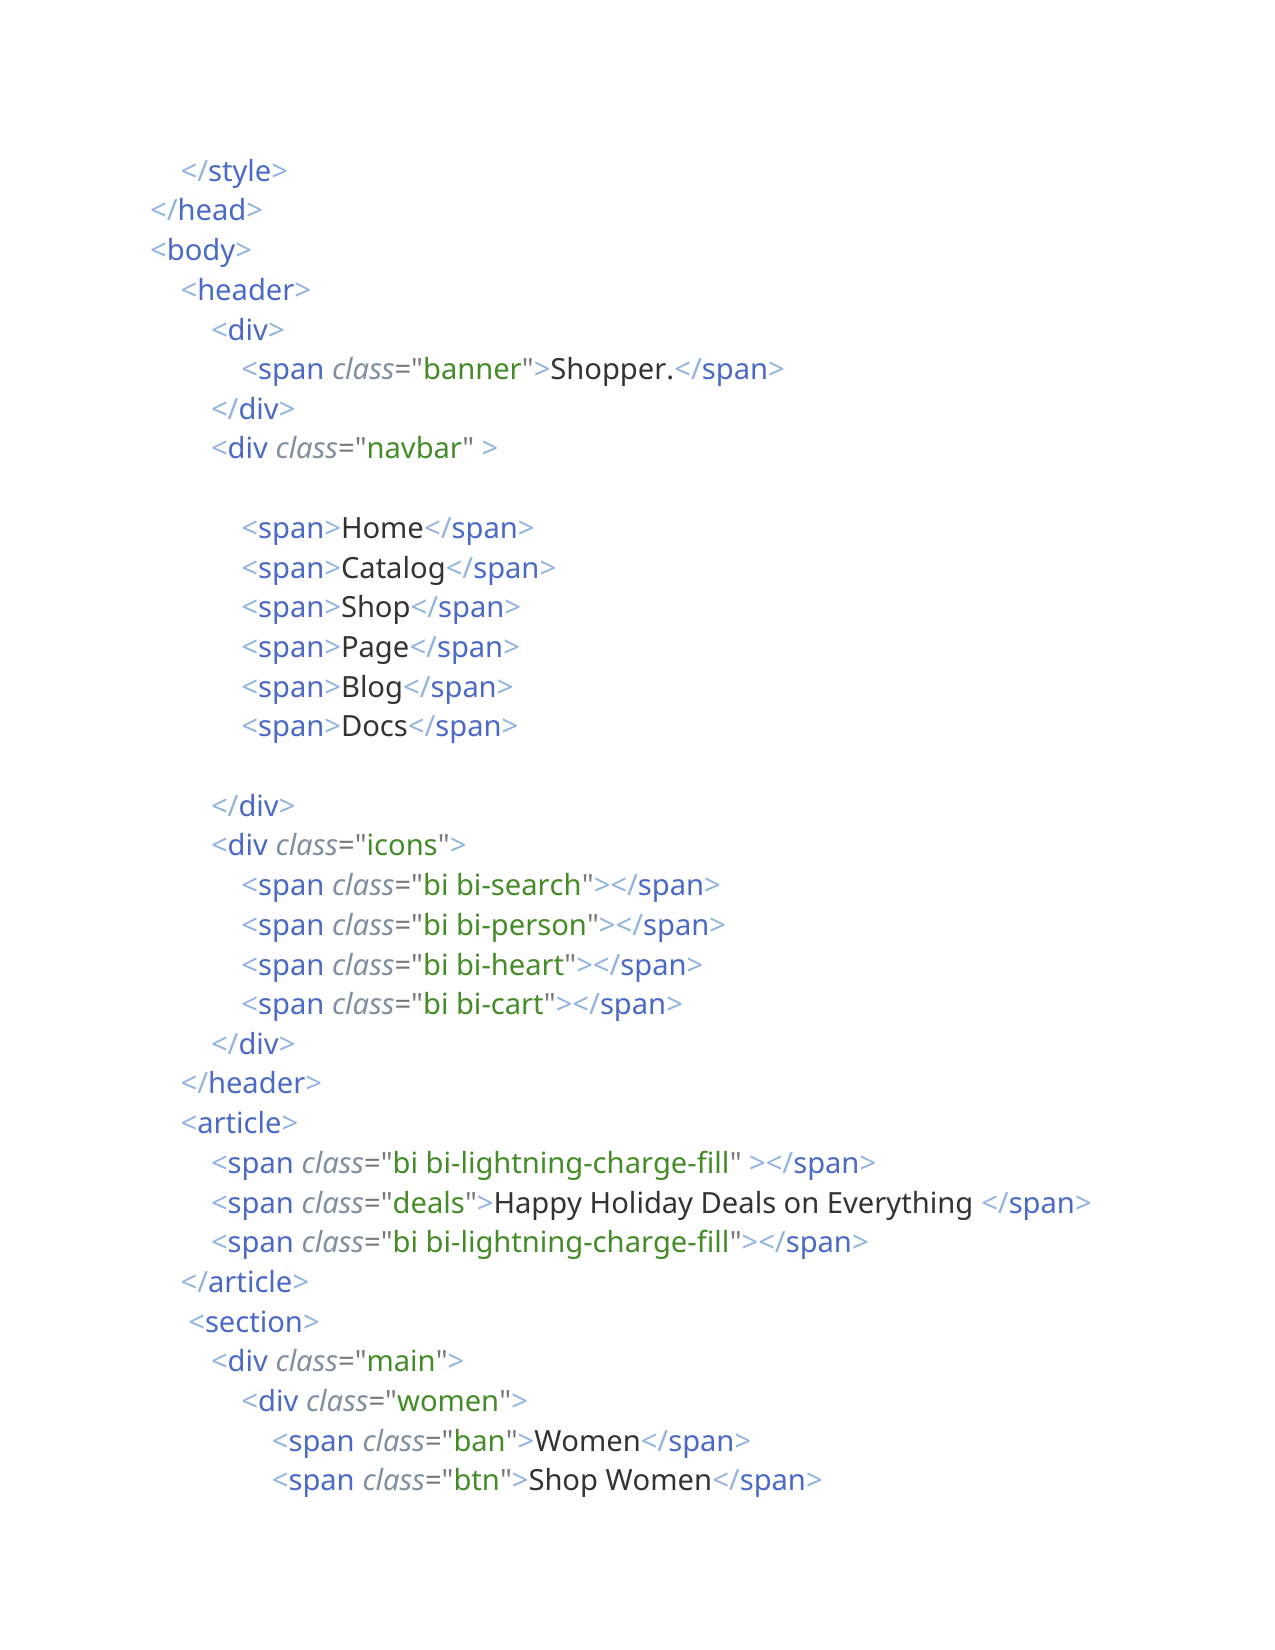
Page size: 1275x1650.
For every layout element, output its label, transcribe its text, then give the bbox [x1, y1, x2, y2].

text <span class="bi bi-cart"></span> [150, 983, 1125, 1023]
text <body> [150, 229, 1125, 269]
text </div> [150, 388, 1125, 428]
text </head> [150, 190, 1125, 229]
text <header> [150, 269, 1125, 309]
text <span>Page</span> [150, 626, 1125, 666]
text </article> [150, 1261, 1125, 1301]
text <span class="bi bi-person"></span> [150, 904, 1125, 944]
text <span>Blog</span> [150, 666, 1125, 706]
text <span class="bi bi-lightning-charge-fill"></span> [150, 1222, 1125, 1261]
text <span>Catalog</span> [150, 547, 1125, 587]
text <span>Home</span> [150, 507, 1125, 547]
text </div> [150, 785, 1125, 825]
text </style> [150, 150, 1125, 190]
text <div class="women"> [150, 1380, 1125, 1420]
text <section> [150, 1301, 1125, 1341]
text <span>Docs</span> [150, 706, 1125, 745]
text <div class="navbar" > [150, 428, 1125, 467]
text <div class="icons"> [150, 825, 1125, 864]
text </div> [150, 1023, 1125, 1063]
text <span class="bi bi-heart"></span> [150, 944, 1125, 983]
text <span class="bi bi-lightning-charge-fill" ></span> [150, 1142, 1125, 1182]
text <span class="ban">Women</span> [150, 1420, 1125, 1460]
text <div class="main"> [150, 1341, 1125, 1380]
text <span>Shop</span> [150, 587, 1125, 626]
text <span class="banner">Shopper.</span> [150, 348, 1125, 388]
text <article> [150, 1102, 1125, 1142]
text <span class="deals">Happy Holiday Deals on Everything </span> [150, 1182, 1125, 1222]
text </header> [150, 1063, 1125, 1102]
text <div> [150, 309, 1125, 348]
text <span class="btn">Shop Women</span> [150, 1460, 1125, 1499]
text <span class="bi bi-search"></span> [150, 864, 1125, 904]
